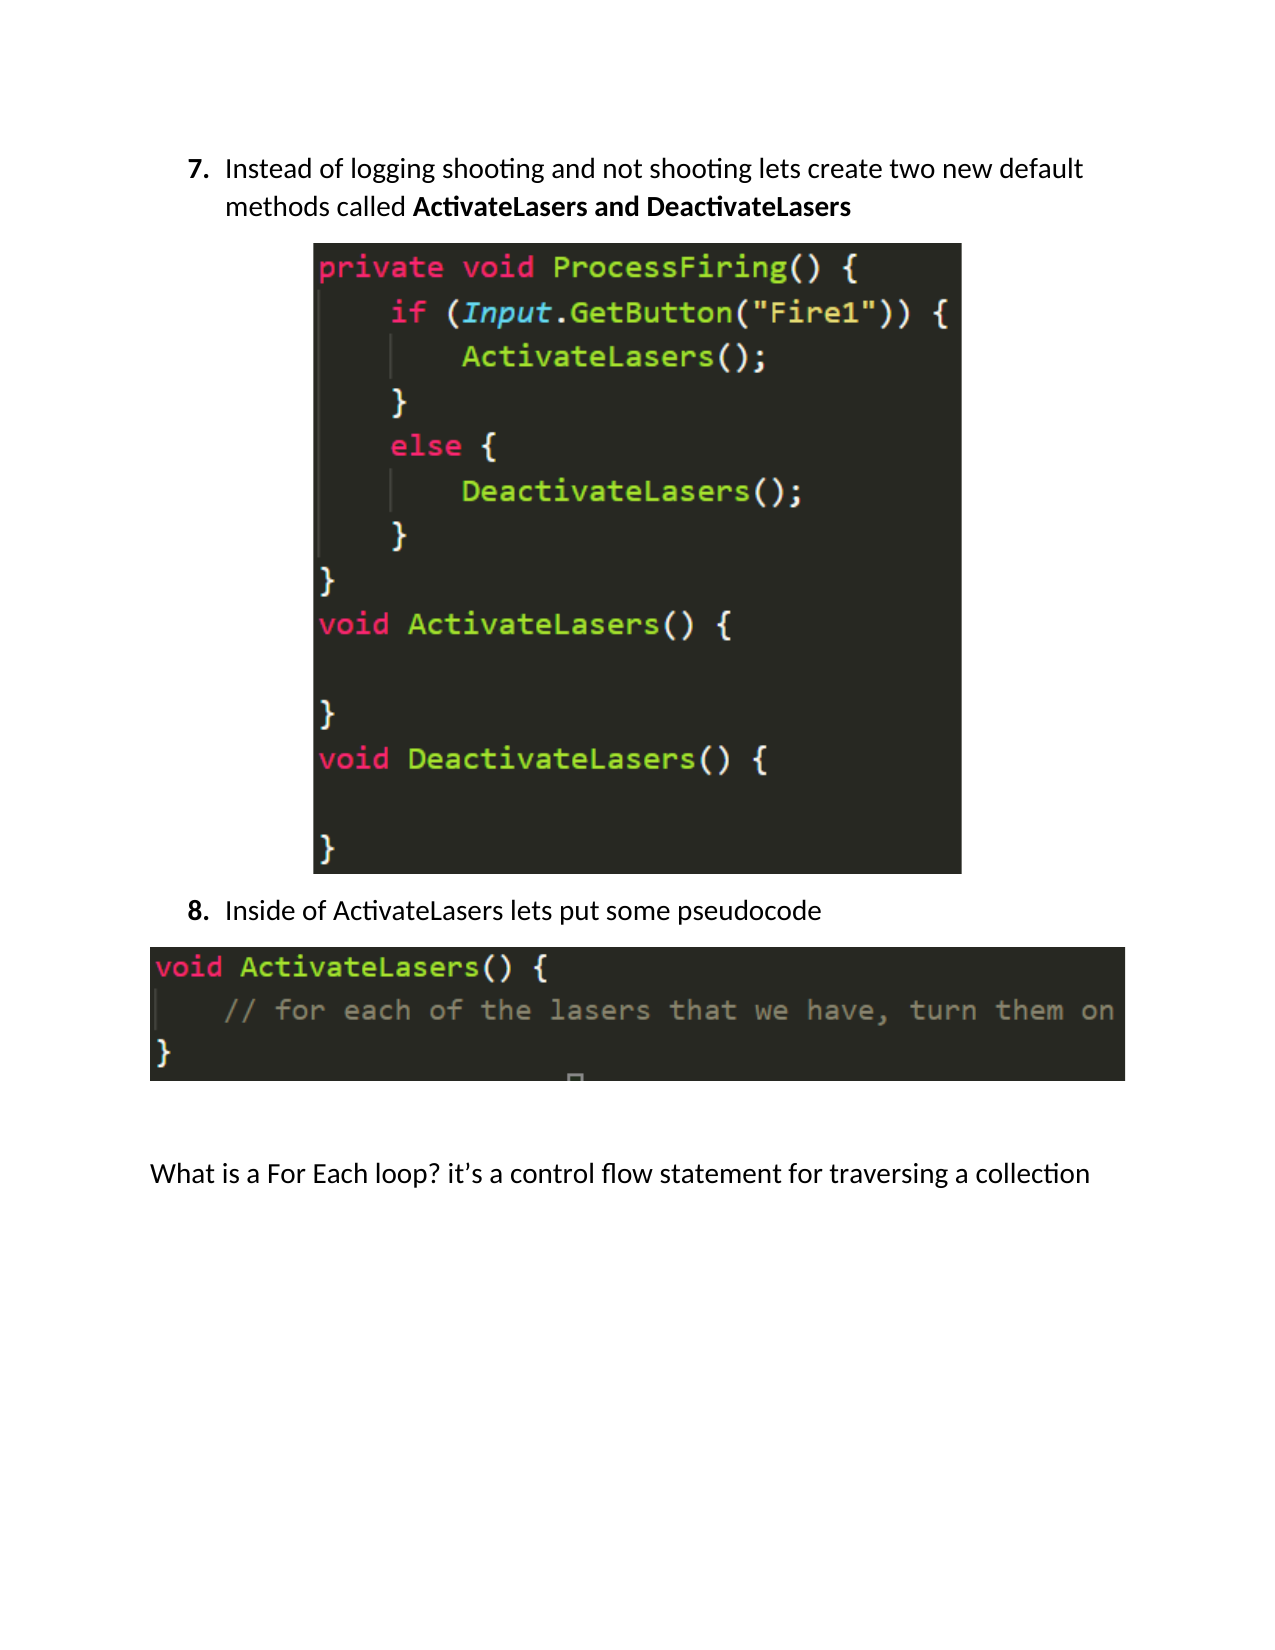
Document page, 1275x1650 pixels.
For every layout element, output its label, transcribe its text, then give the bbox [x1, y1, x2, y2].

list Instead of logging shooting and not shooting lets create two new default methods called ActivateLasers and DeactivateLasers [187, 150, 1125, 224]
picture [313, 243, 962, 874]
picture [150, 947, 1125, 1081]
text What is a For Each loop? it’s a control flow statement for traversing a collection [150, 1155, 1125, 1190]
list Inside of ActivateLasers lets put some pseudocode [187, 892, 1125, 928]
